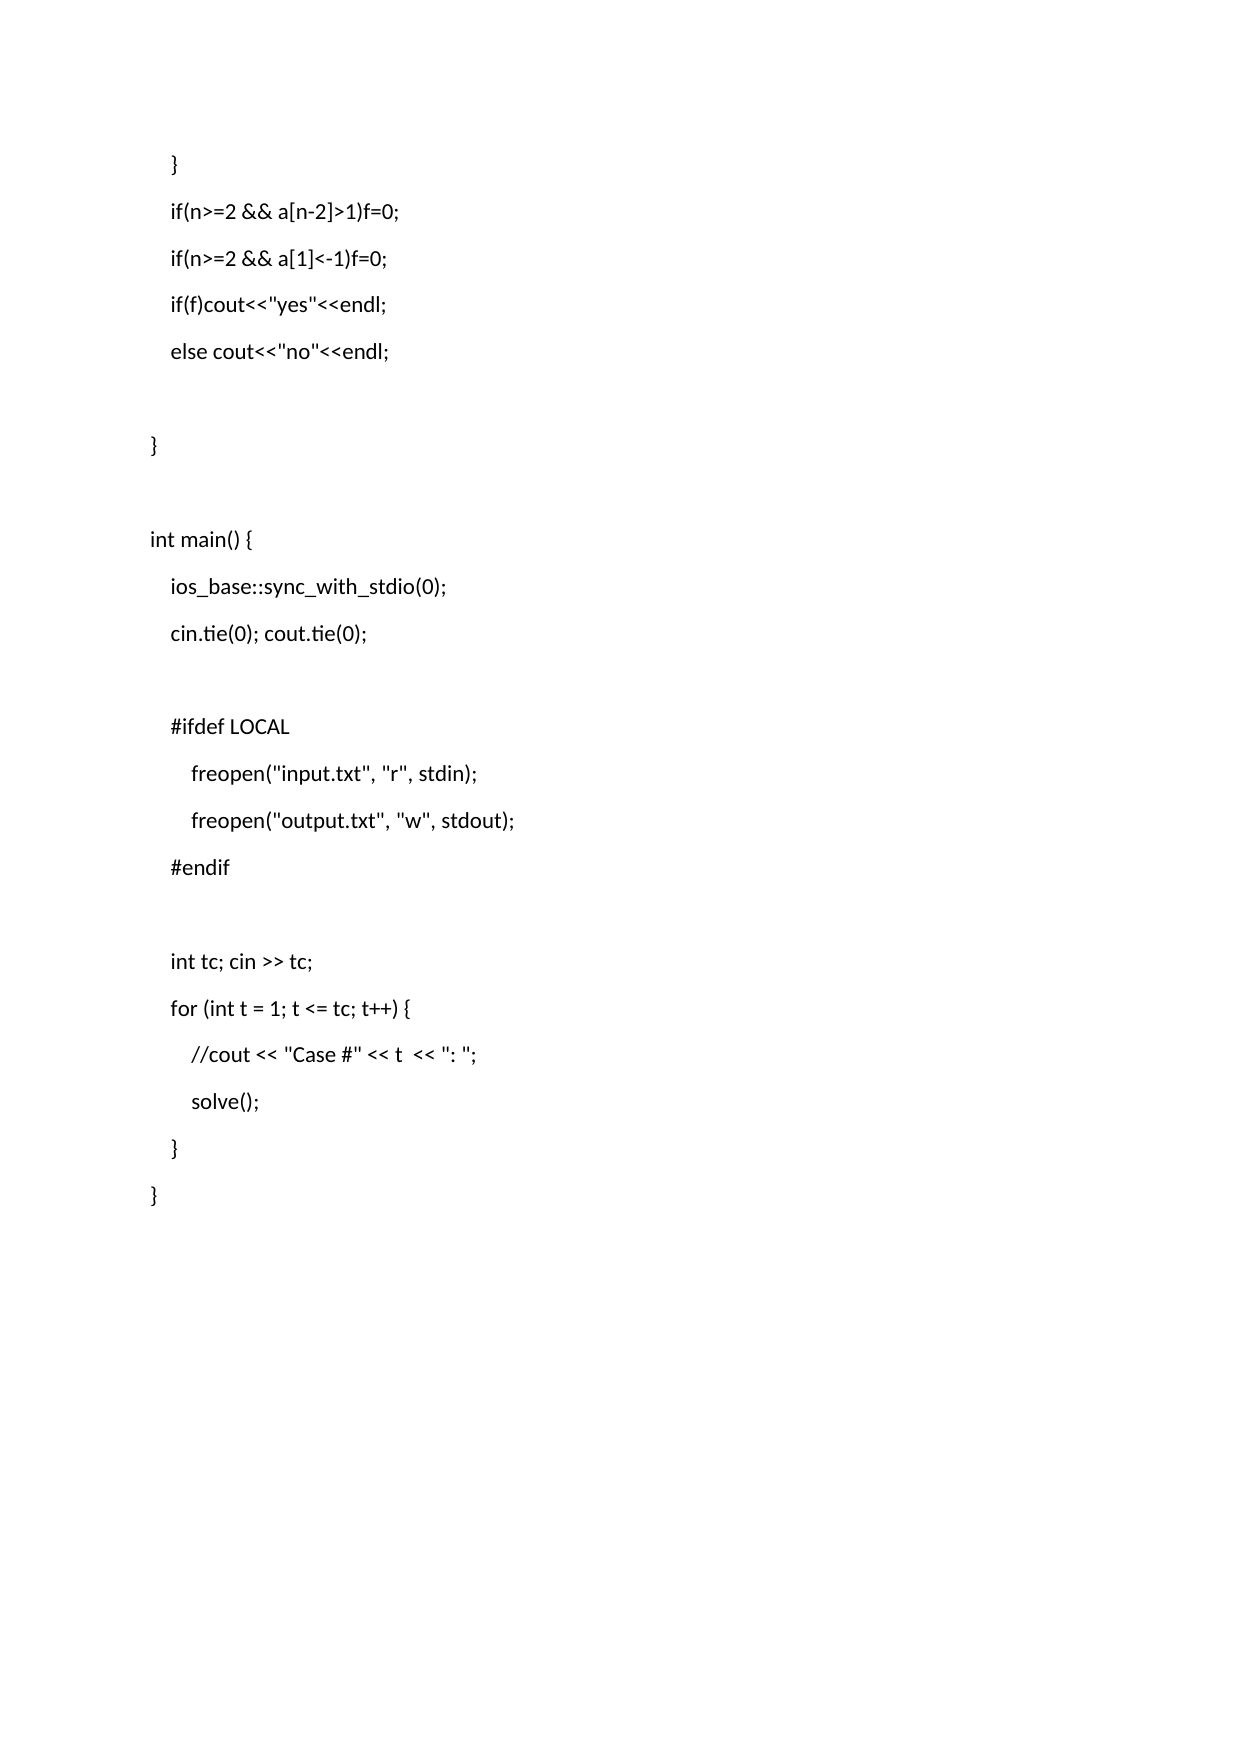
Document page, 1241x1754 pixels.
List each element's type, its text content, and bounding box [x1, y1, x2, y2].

text #ifdef LOCAL [150, 712, 1090, 741]
text } [150, 150, 1090, 178]
text for (int t = 1; t <= tc; t++) { [150, 994, 1090, 1022]
text } [150, 431, 1090, 459]
text } [150, 1134, 1090, 1162]
text int main() { [150, 525, 1090, 553]
text freopen("output.txt", "w", stdout); [150, 806, 1090, 834]
text if(n>=2 && a[1]<-1)f=0; [150, 244, 1090, 272]
text } [150, 1181, 1090, 1209]
text #endif [150, 853, 1090, 881]
text else cout<<"no"<<endl; [150, 337, 1090, 366]
text int tc; cin >> tc; [150, 947, 1090, 975]
text freopen("input.txt", "r", stdin); [150, 759, 1090, 787]
text if(f)cout<<"yes"<<endl; [150, 291, 1090, 319]
text ios_base::sync_with_stdio(0); [150, 572, 1090, 600]
text if(n>=2 && a[n-2]>1)f=0; [150, 197, 1090, 225]
text cin.tie(0); cout.tie(0); [150, 619, 1090, 647]
text solve(); [150, 1087, 1090, 1116]
text //cout << "Case #" << t << ": "; [150, 1041, 1090, 1069]
